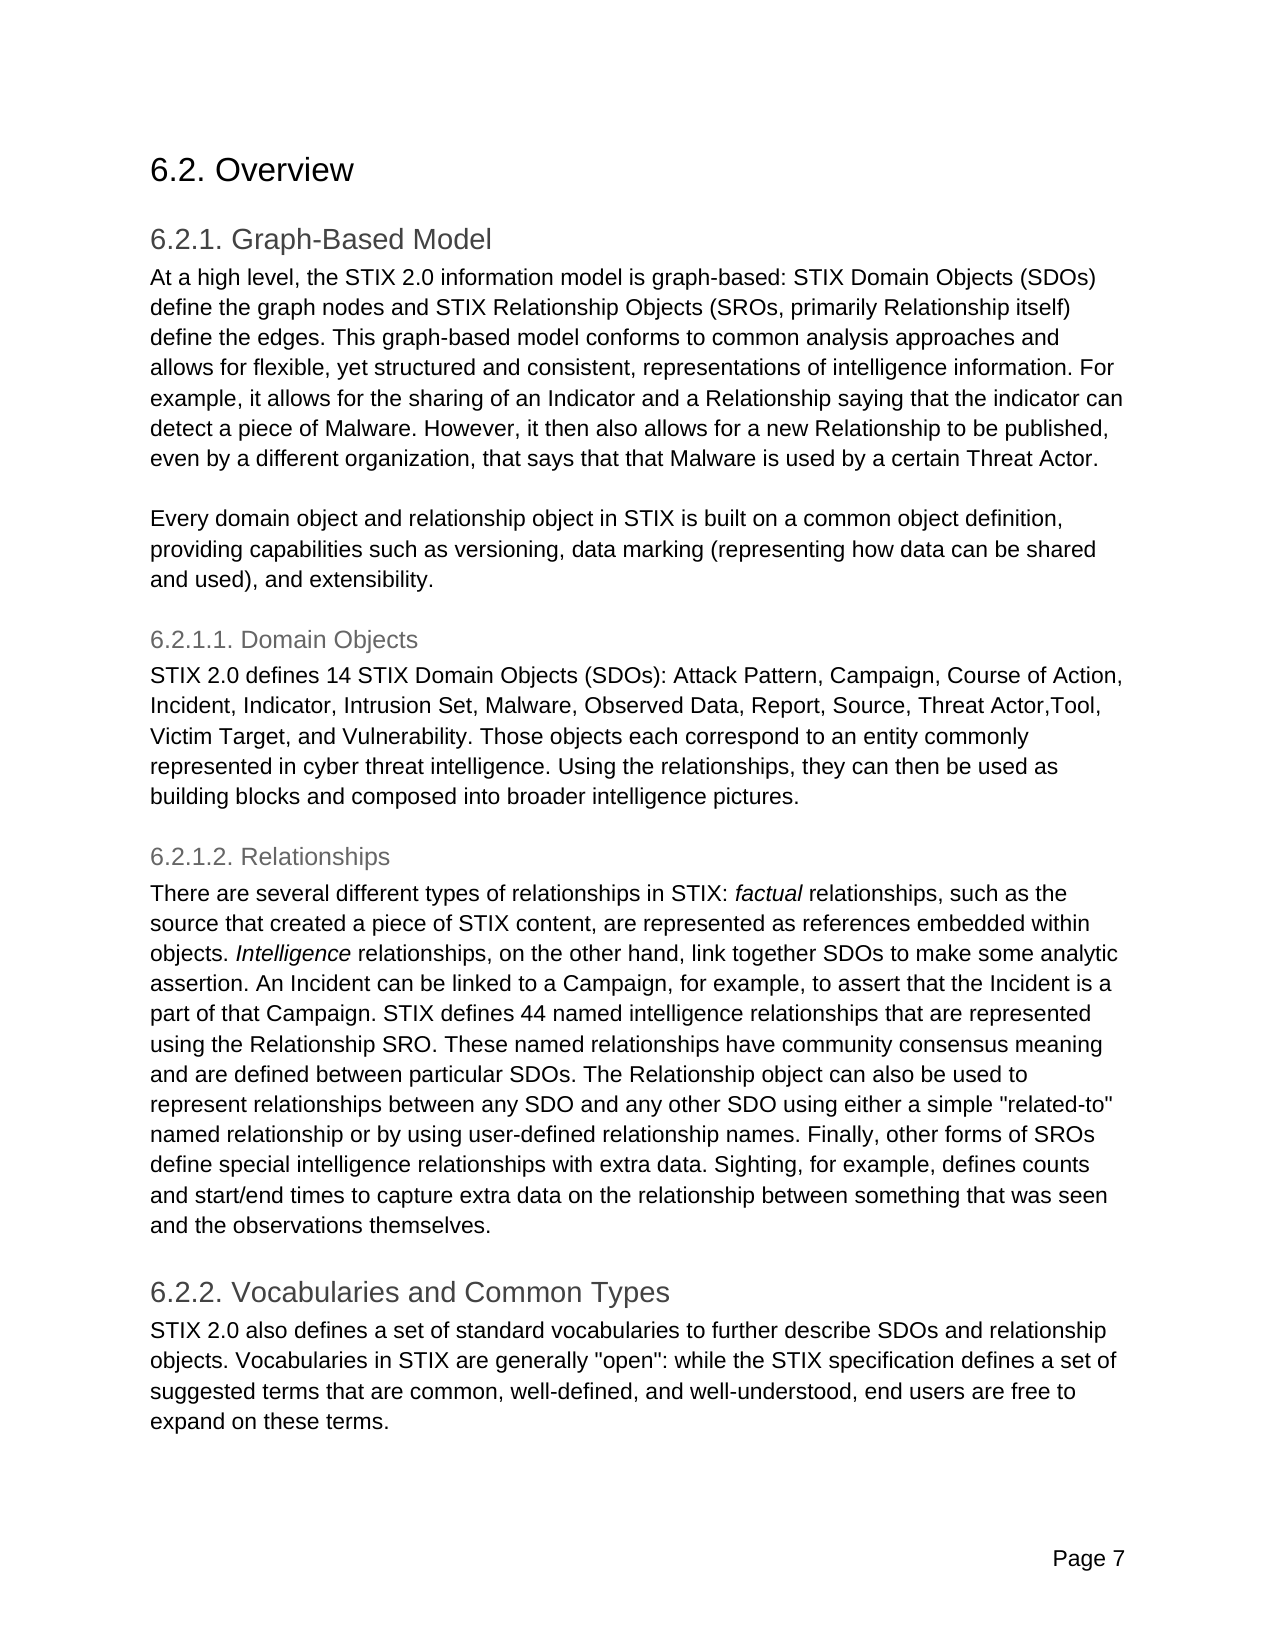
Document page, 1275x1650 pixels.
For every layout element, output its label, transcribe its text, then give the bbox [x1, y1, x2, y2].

text There are several different types of relationships in STIX: factual relationships, such as the source that created a piece of STIX content, are represented as references embedded within objects. Intelligence relationships, on the other hand, link together SDOs to make some analytic assertion. An Incident can be linked to a Campaign, for example, to assert that the Incident is a part of that Campaign. STIX defines 44 named intelligence relationships that are represented using the Relationship SRO. These named relationships have community consensus meaning and are defined between particular SDOs. The Relationship object can also be used to represent relationships between any SDO and any other SDO using either a simple "related-to" named relationship or by using user-defined relationship names. Finally, other forms of SROs define special intelligence relationships with extra data. Sighting, for example, defines counts and start/end times to capture extra data on the relationship between something that was seen and the observations themselves. [150, 879, 1125, 1238]
text At a high level, the STIX 2.0 information model is graph-based: STIX Domain Objects (SDOs) define the graph nodes and STIX Relationship Objects (SROs, primarily Relationship itself) define the edges. This graph-based model conforms to common analysis approaches and allows for flexible, yet structured and consistent, representations of intelligence information. For example, it allows for the sharing of an Indicator and a Relationship saying that the indicator can detect a piece of Malware. However, it then also allows for a new Relationship to be published, even by a different organization, that says that that Malware is used by a certain Threat Actor. [150, 264, 1125, 471]
text Every domain object and relationship object in STIX is built on a common object definition, providing capabilities such as versioning, data marking (representing how data can be shared and used), and extensibility. [150, 505, 1125, 592]
subtitle ​6.2.1.​ Graph-Based Model [150, 222, 1125, 255]
subtitle ​6.2.1.2.​ Relationships [150, 842, 1125, 871]
subtitle ​6.2.1.1.​ Domain Objects [150, 625, 1125, 654]
subtitle ​6.2.2.​ Vocabularies and Common Types [150, 1275, 1125, 1309]
subtitle ​6.2.​ Overview [150, 150, 1125, 188]
text STIX 2.0 also defines a set of standard vocabularies to further describe SDOs and relationship objects. Vocabularies in STIX are generally "open": while the STIX specification defines a set of suggested terms that are common, well-defined, and well-understood, end users are free to expand on these terms. [150, 1317, 1125, 1434]
text STIX 2.0 defines 14 STIX Domain Objects (SDOs): Attack Pattern, Campaign, Course of Action, Incident, Indicator, Intrusion Set, Malware, Observed Data, Report, Source, Threat Actor,Tool, Victim Target, and Vulnerability. Those objects each correspond to an entity commonly represented in cyber threat intelligence. Using the relationships, they can then be used as building blocks and composed into broader intelligence pictures. [150, 662, 1125, 809]
